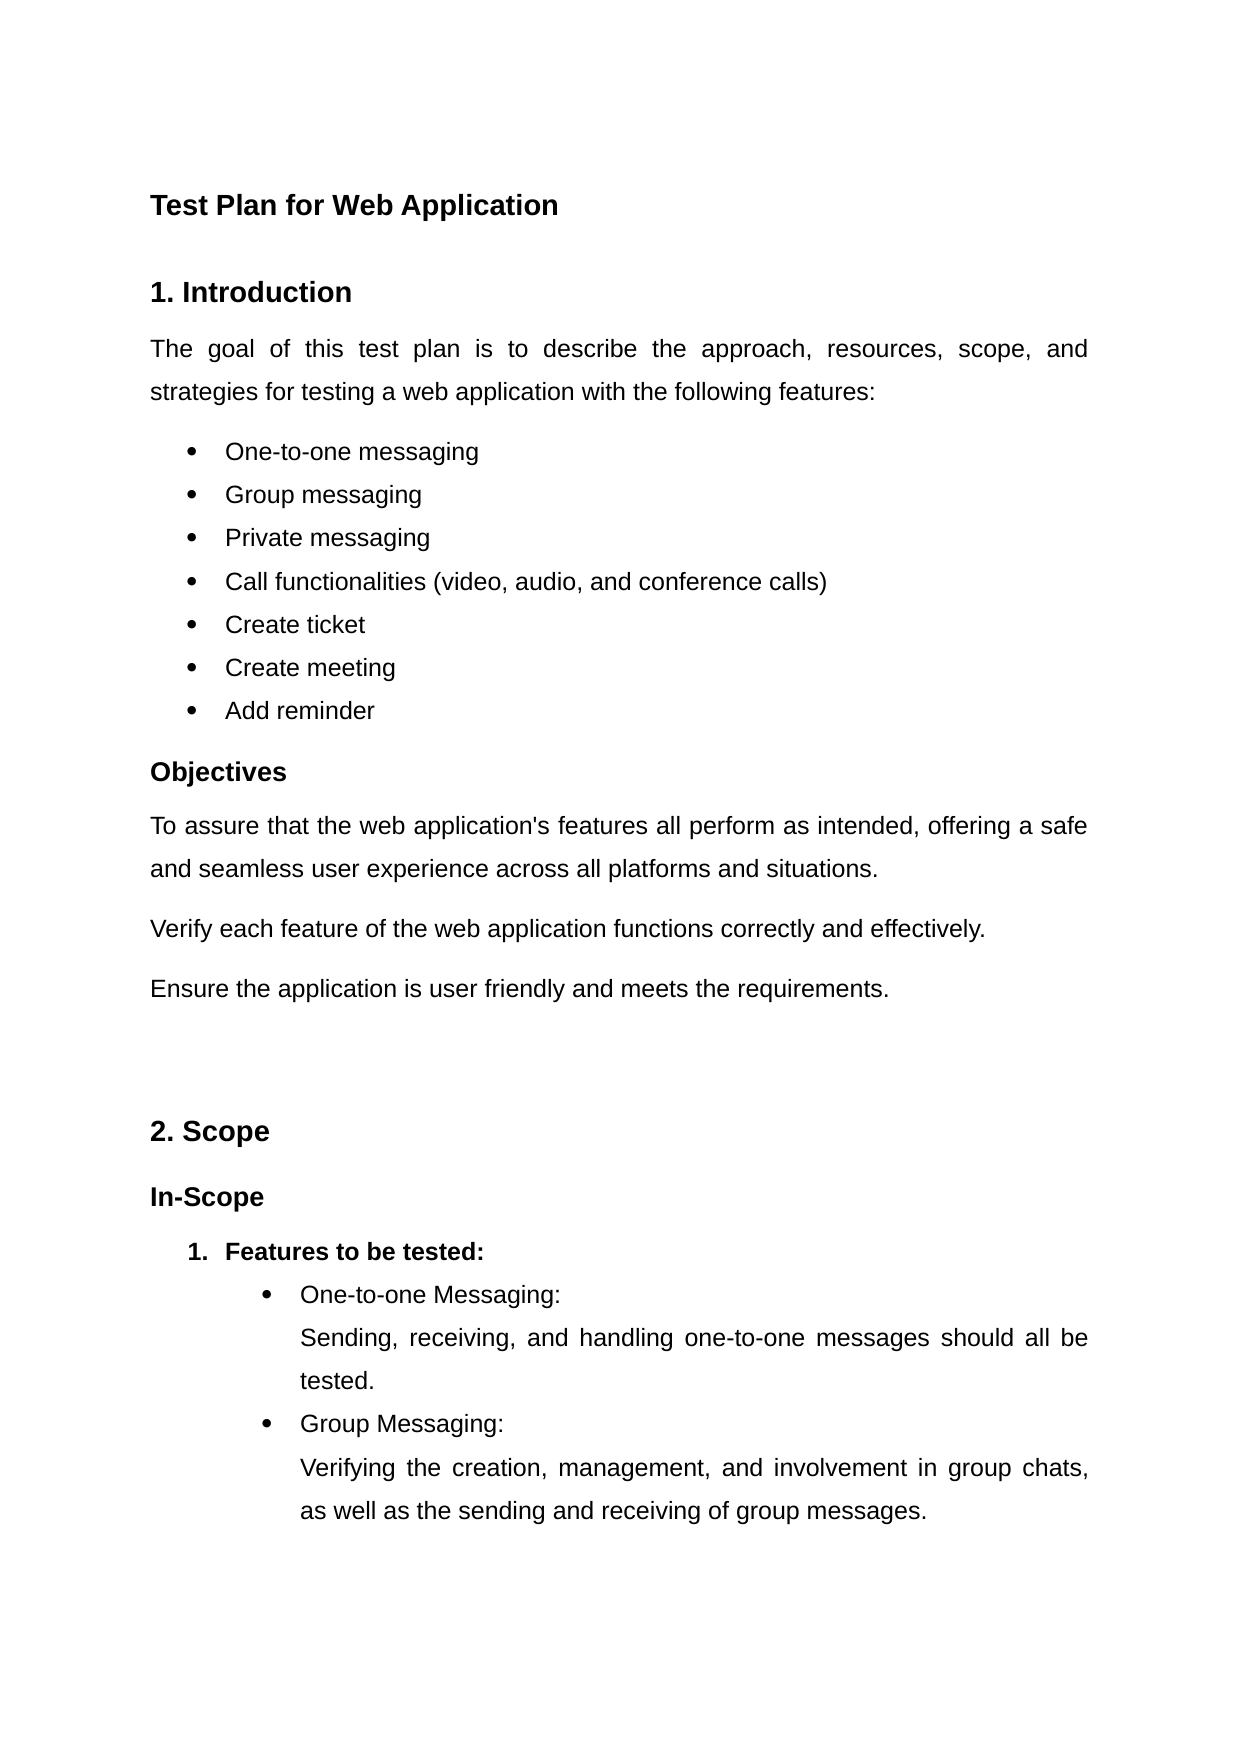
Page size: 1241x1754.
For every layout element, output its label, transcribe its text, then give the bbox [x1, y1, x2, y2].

list Call functionalities (video, audio, and conference calls) [187, 567, 1090, 595]
list Features to be tested: [187, 1237, 1090, 1265]
list Group Messaging: [262, 1409, 1090, 1438]
list Create ticket [187, 610, 1090, 639]
list One-to-one Messaging: [262, 1280, 1090, 1309]
list Add reminder [187, 696, 1090, 725]
text To assure that the web application's features all perform as intended, offering a safe and seamless user experience across all platforms and situations. [150, 811, 1090, 883]
subtitle 1. Introduction [150, 275, 1090, 309]
list Verifying the creation, management, and involvement in group chats, as well as the sending and receiving of group messages. [300, 1452, 1090, 1524]
list Group messaging [187, 480, 1090, 509]
list Create meeting [187, 653, 1090, 682]
text Verify each feature of the web application functions correctly and effectively. [150, 914, 1090, 943]
text The goal of this test plan is to describe the approach, resources, scope, and strategies for testing a web application with the following features: [150, 334, 1090, 406]
list Sending, receiving, and handling one-to-one messages should all be tested. [300, 1323, 1090, 1395]
subtitle Test Plan for Web Application [150, 187, 1090, 221]
subtitle In-Scope [150, 1181, 1090, 1213]
subtitle 2. Scope [150, 1114, 1090, 1148]
text Ensure the application is user friendly and meets the requirements. [150, 974, 1090, 1003]
list Private messaging [187, 523, 1090, 552]
subtitle Objectives [150, 756, 1090, 787]
list One-to-one messaging [187, 437, 1090, 466]
